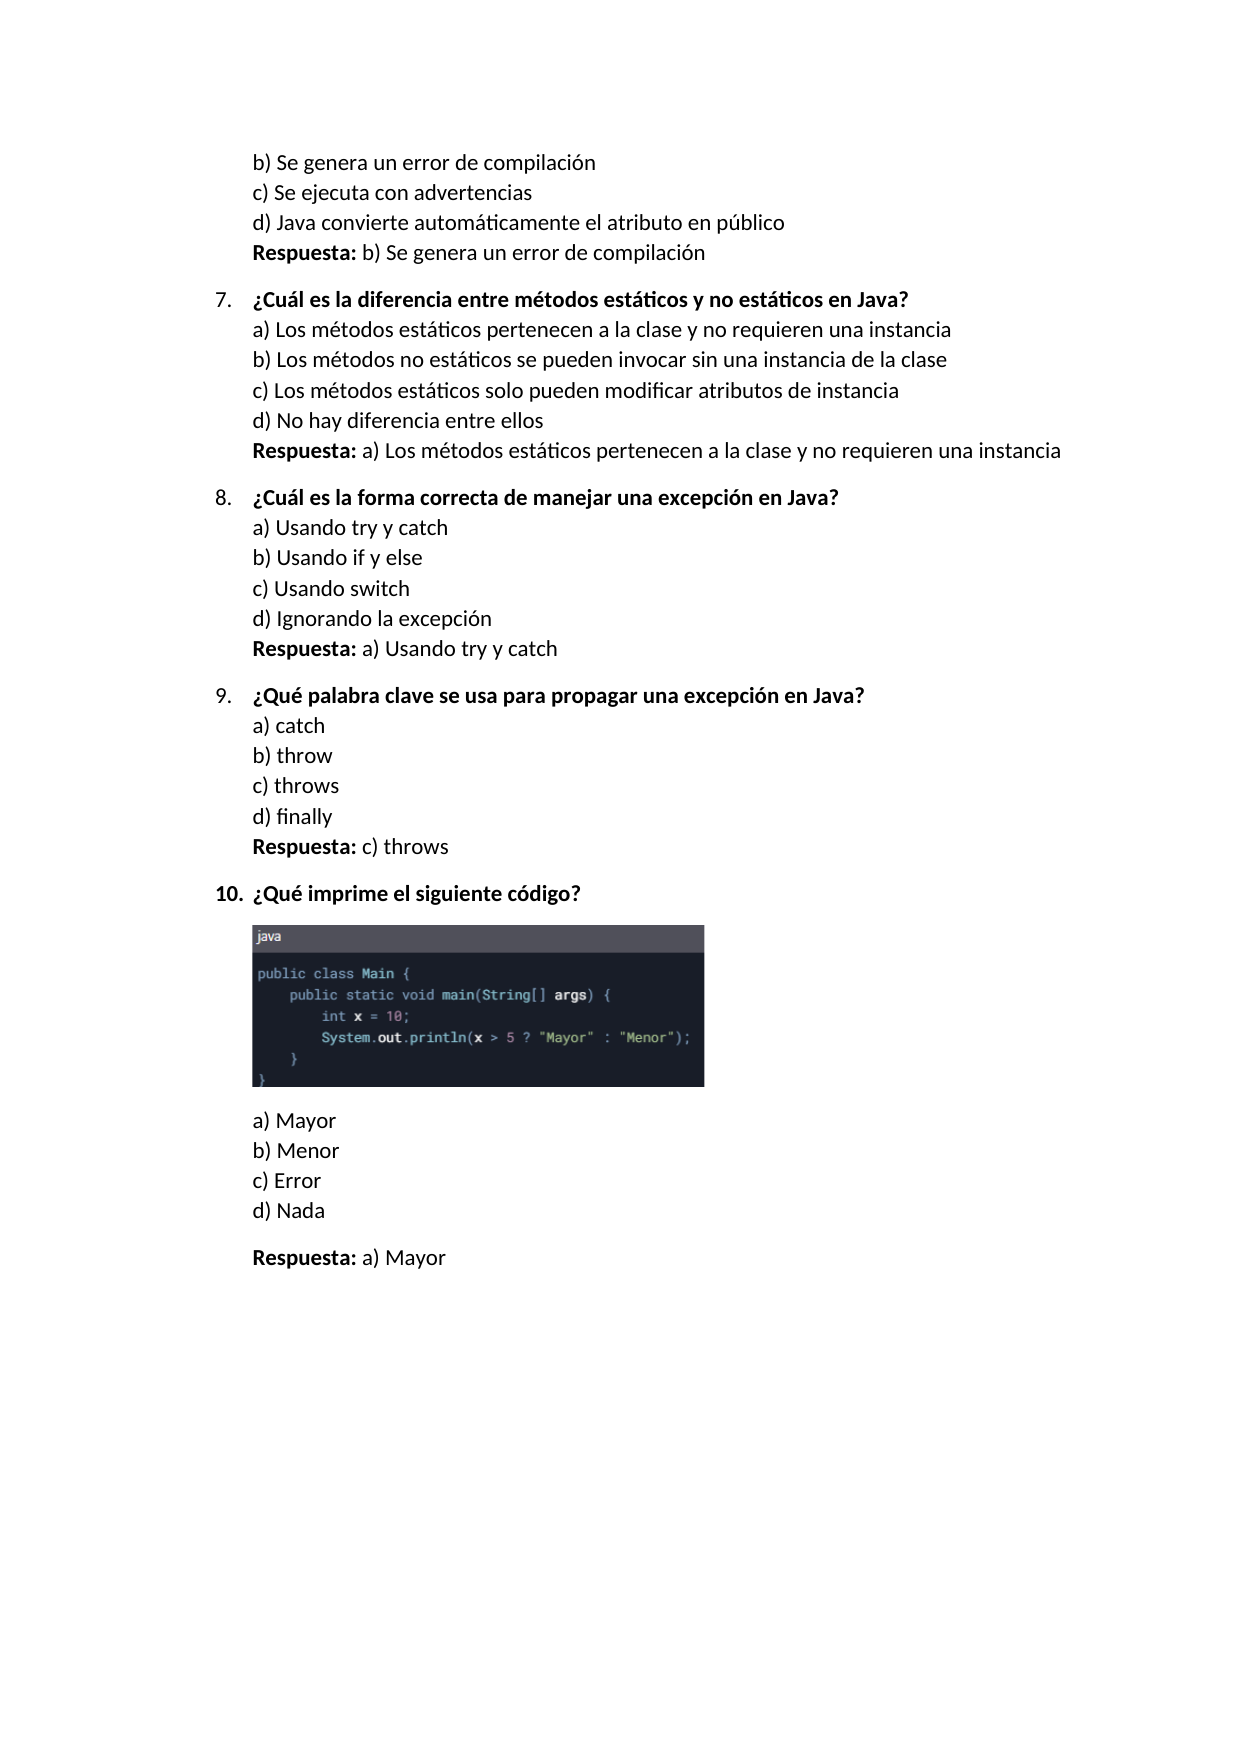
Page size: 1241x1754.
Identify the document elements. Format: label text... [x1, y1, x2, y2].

text Respuesta: a) Mayor [252, 1243, 1063, 1271]
picture [252, 925, 705, 1087]
list ¿Qué palabra clave se usa para propagar una excepción en Java? a) catch b) throw c) throws d) finally Respuesta: c) throws [215, 681, 1063, 860]
list ¿Cuál es la forma correcta de manejar una excepción en Java? a) Usando try y catch b) Usando if y else c) Usando switch d) Ignorando la excepción Respuesta: a) Usando try y catch [215, 483, 1063, 662]
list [215, 148, 1063, 266]
list ¿Qué imprime el siguiente código? [215, 879, 1063, 907]
list ¿Cuál es la diferencia entre métodos estáticos y no estáticos en Java? a) Los métodos estáticos pertenecen a la clase y no requieren una instancia b) Los métodos no estáticos se pueden invocar sin una instancia de la clase c) Los métodos estáticos solo pueden modificar atributos de instancia d) No hay diferencia entre ellos Respuesta: a) Los métodos estáticos pertenecen a la clase y no requieren una instancia [215, 285, 1063, 464]
text a) Mayor b) Menor c) Error d) Nada [252, 1106, 1063, 1224]
